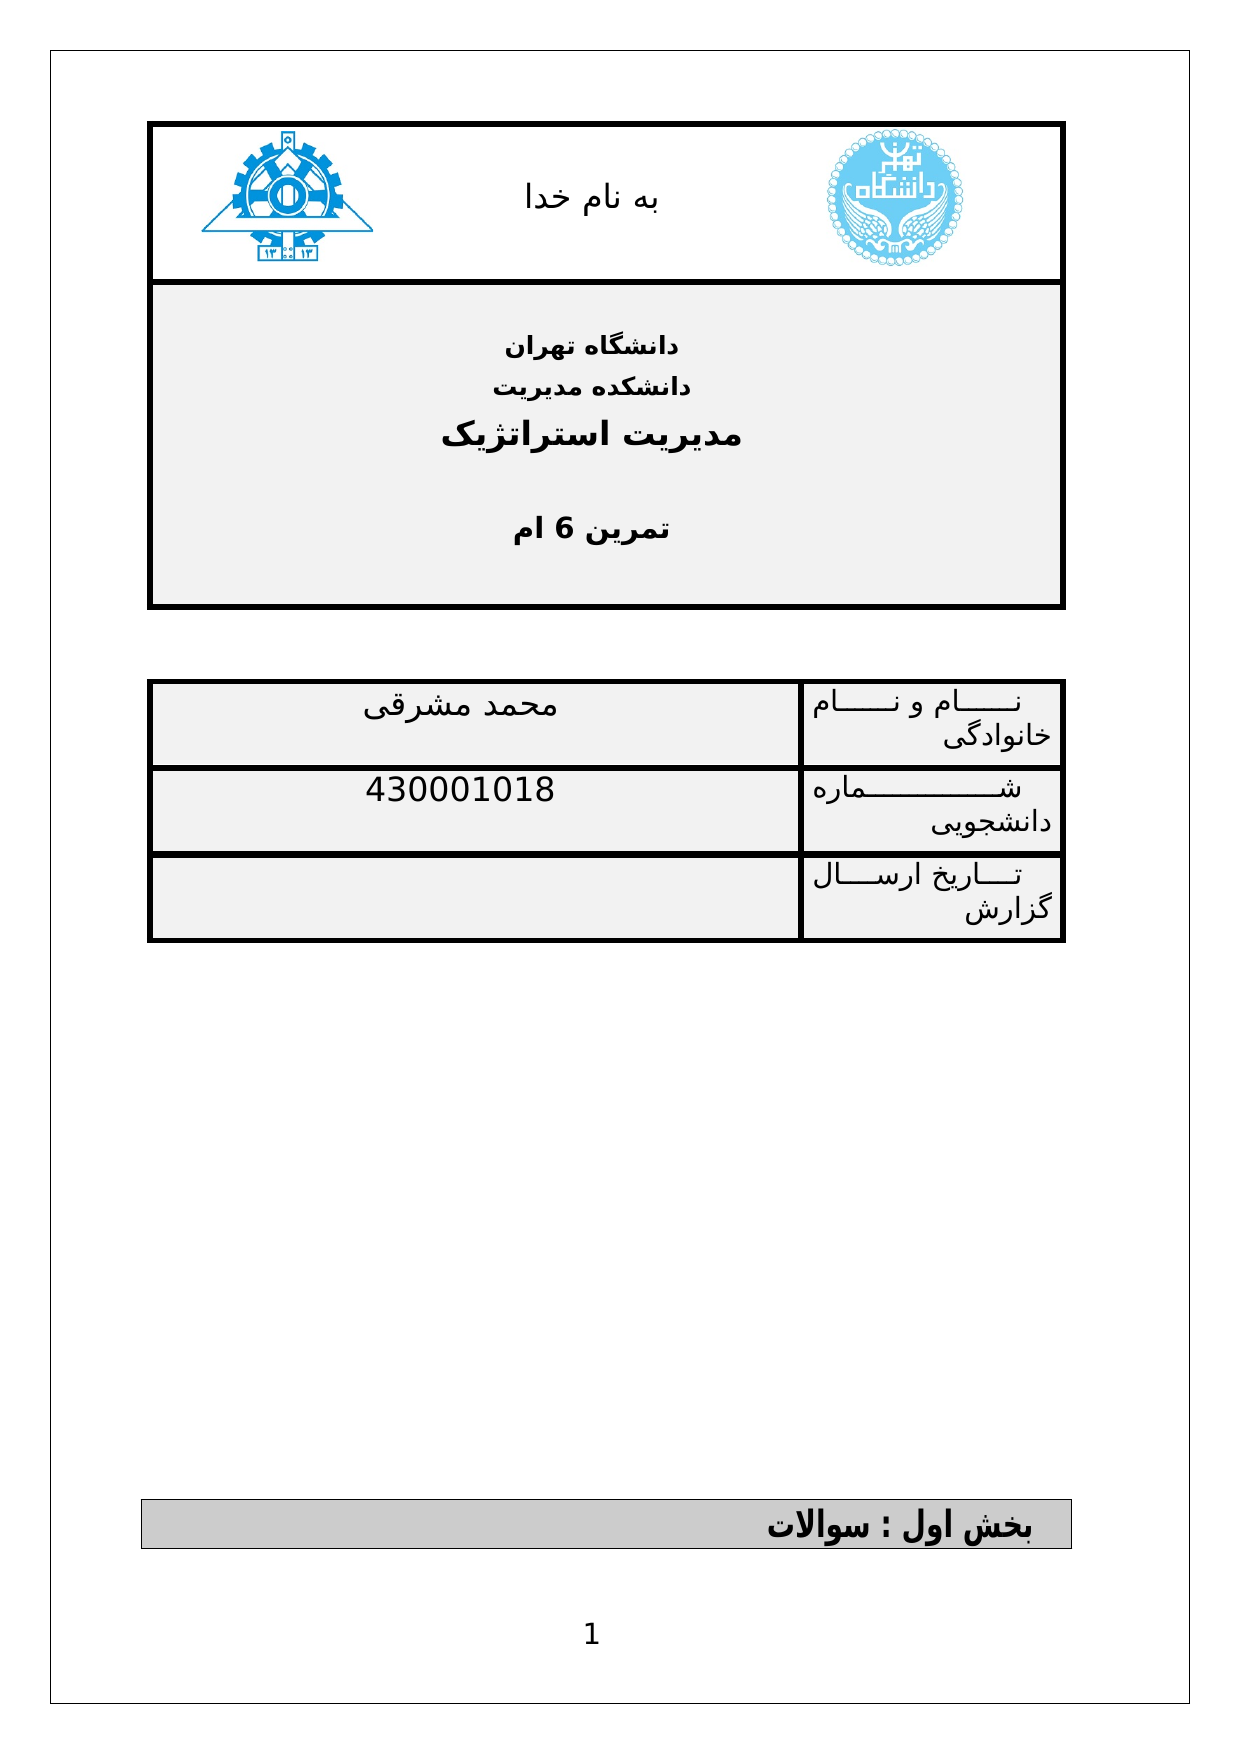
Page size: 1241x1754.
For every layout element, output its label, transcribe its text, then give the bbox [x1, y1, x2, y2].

table_header به نام خدا [454, 127, 759, 279]
table_cell تاریخ ارسال گزارش [804, 858, 1060, 938]
table_cell 430001018 [153, 771, 798, 851]
table_cell شماره‌ دانشجویی [804, 771, 1060, 851]
table_header [153, 127, 454, 279]
table_header محمد مشرقی [153, 684, 798, 764]
table_cell [153, 858, 798, 938]
picture [826, 127, 966, 267]
table_header [759, 127, 1060, 279]
subtitle بخش اول : سوالات [142, 1500, 1071, 1548]
table_cell دانشگاه تهران دانشکده‌ مدیریت مدیریت استراتژیک تمرین 6 ام [153, 285, 1060, 604]
picture [201, 131, 374, 262]
table_header نام و نام خانوادگی [804, 684, 1060, 764]
